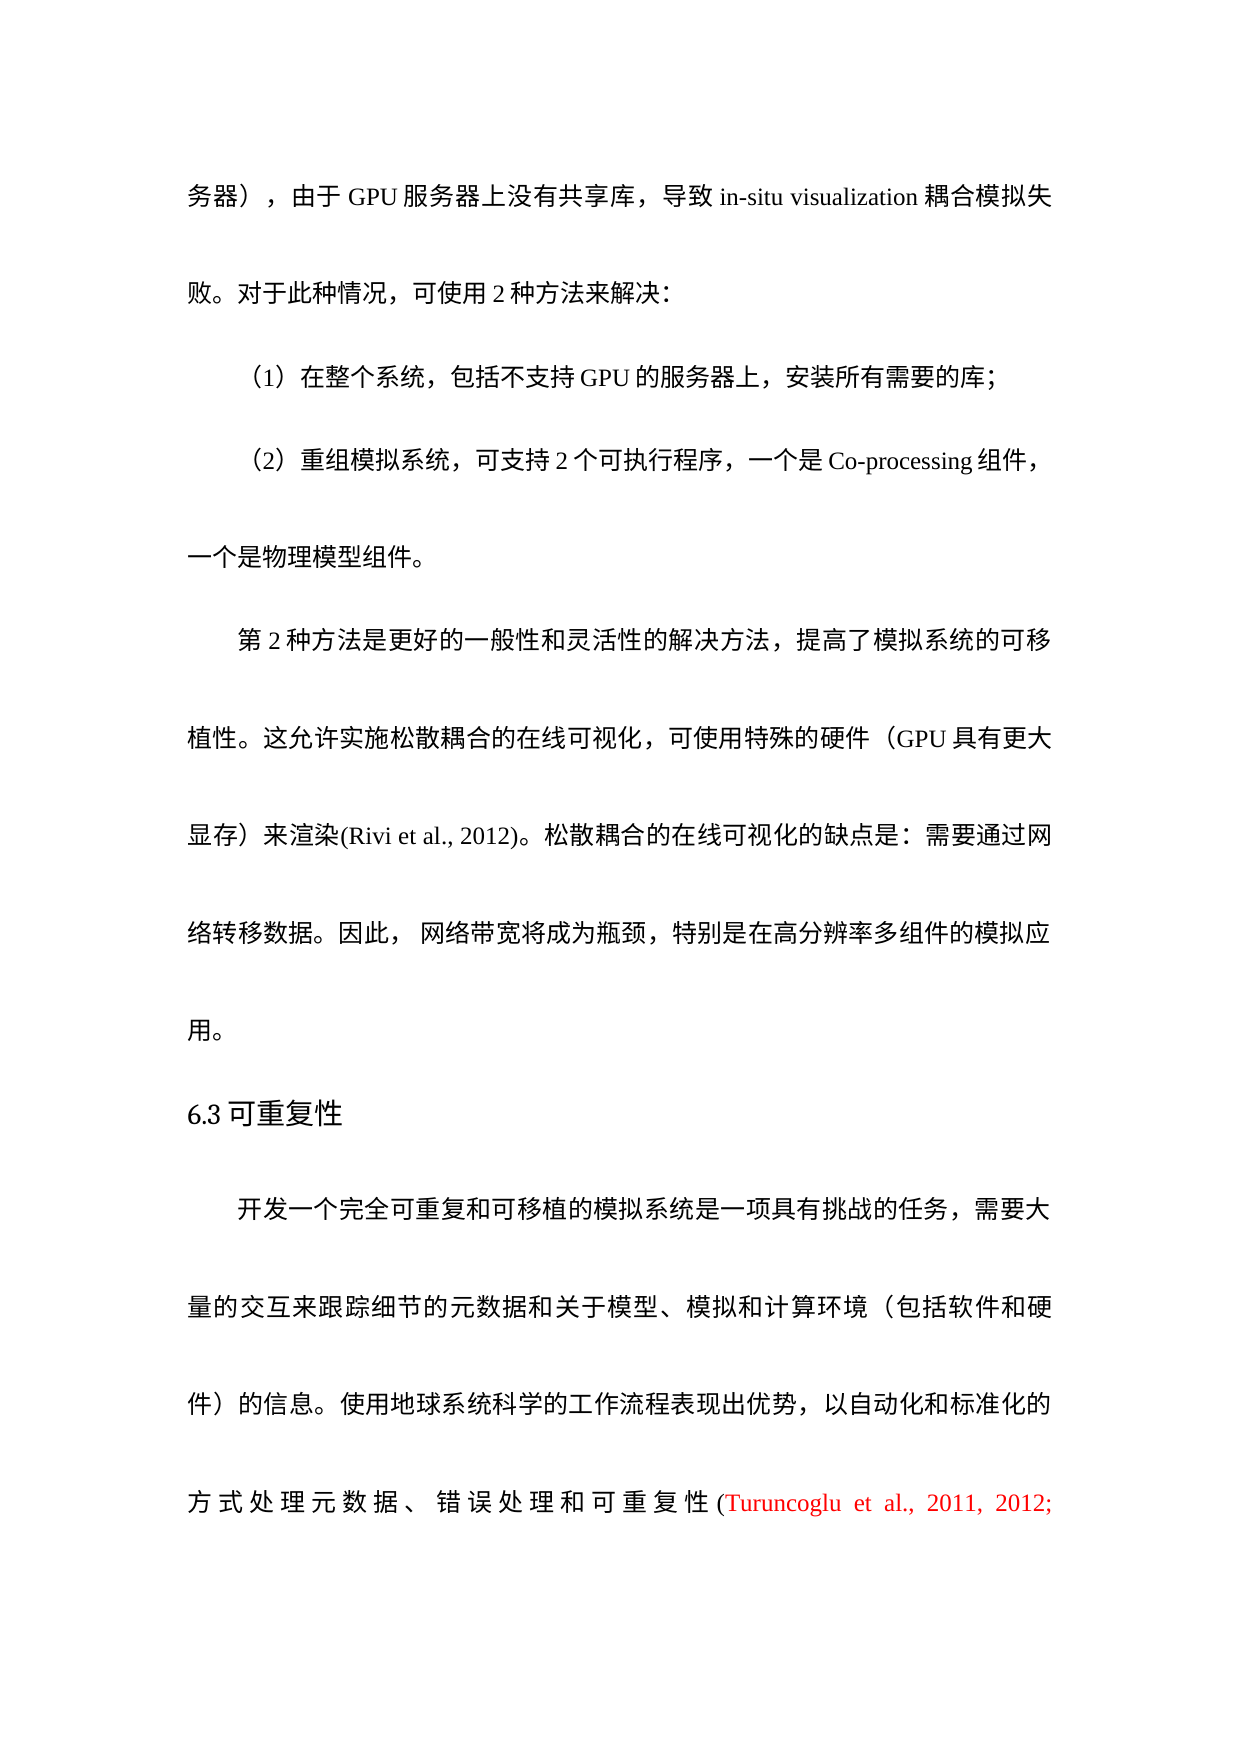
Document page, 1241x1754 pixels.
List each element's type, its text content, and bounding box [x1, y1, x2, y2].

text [187, 162, 1053, 324]
text （1）在整个系统，包括不支持GPU的服务器上，安装所有需要的库； [187, 343, 1053, 408]
text 第2种方法是更好的一般性和灵活性的解决方法，提高了模拟系统的可移植性。这允许实施松散耦合的在线可视化，可使用特殊的硬件（GPU具有更大显存）来渲染(Rivi et al., 2012)。松散耦合的在线可视化的缺点是：需要通过网络转移数据。因此， 网络带宽将成为瓶颈，特别是在高分辨率多组件的模拟应用。 [187, 606, 1053, 1061]
text （2）重组模拟系统，可支持2个可执行程序，一个是Co-processing组件，一个是物理模型组件。 [187, 426, 1053, 588]
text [187, 1175, 1053, 1533]
subtitle 6.3 可重复性 [187, 1079, 1053, 1144]
